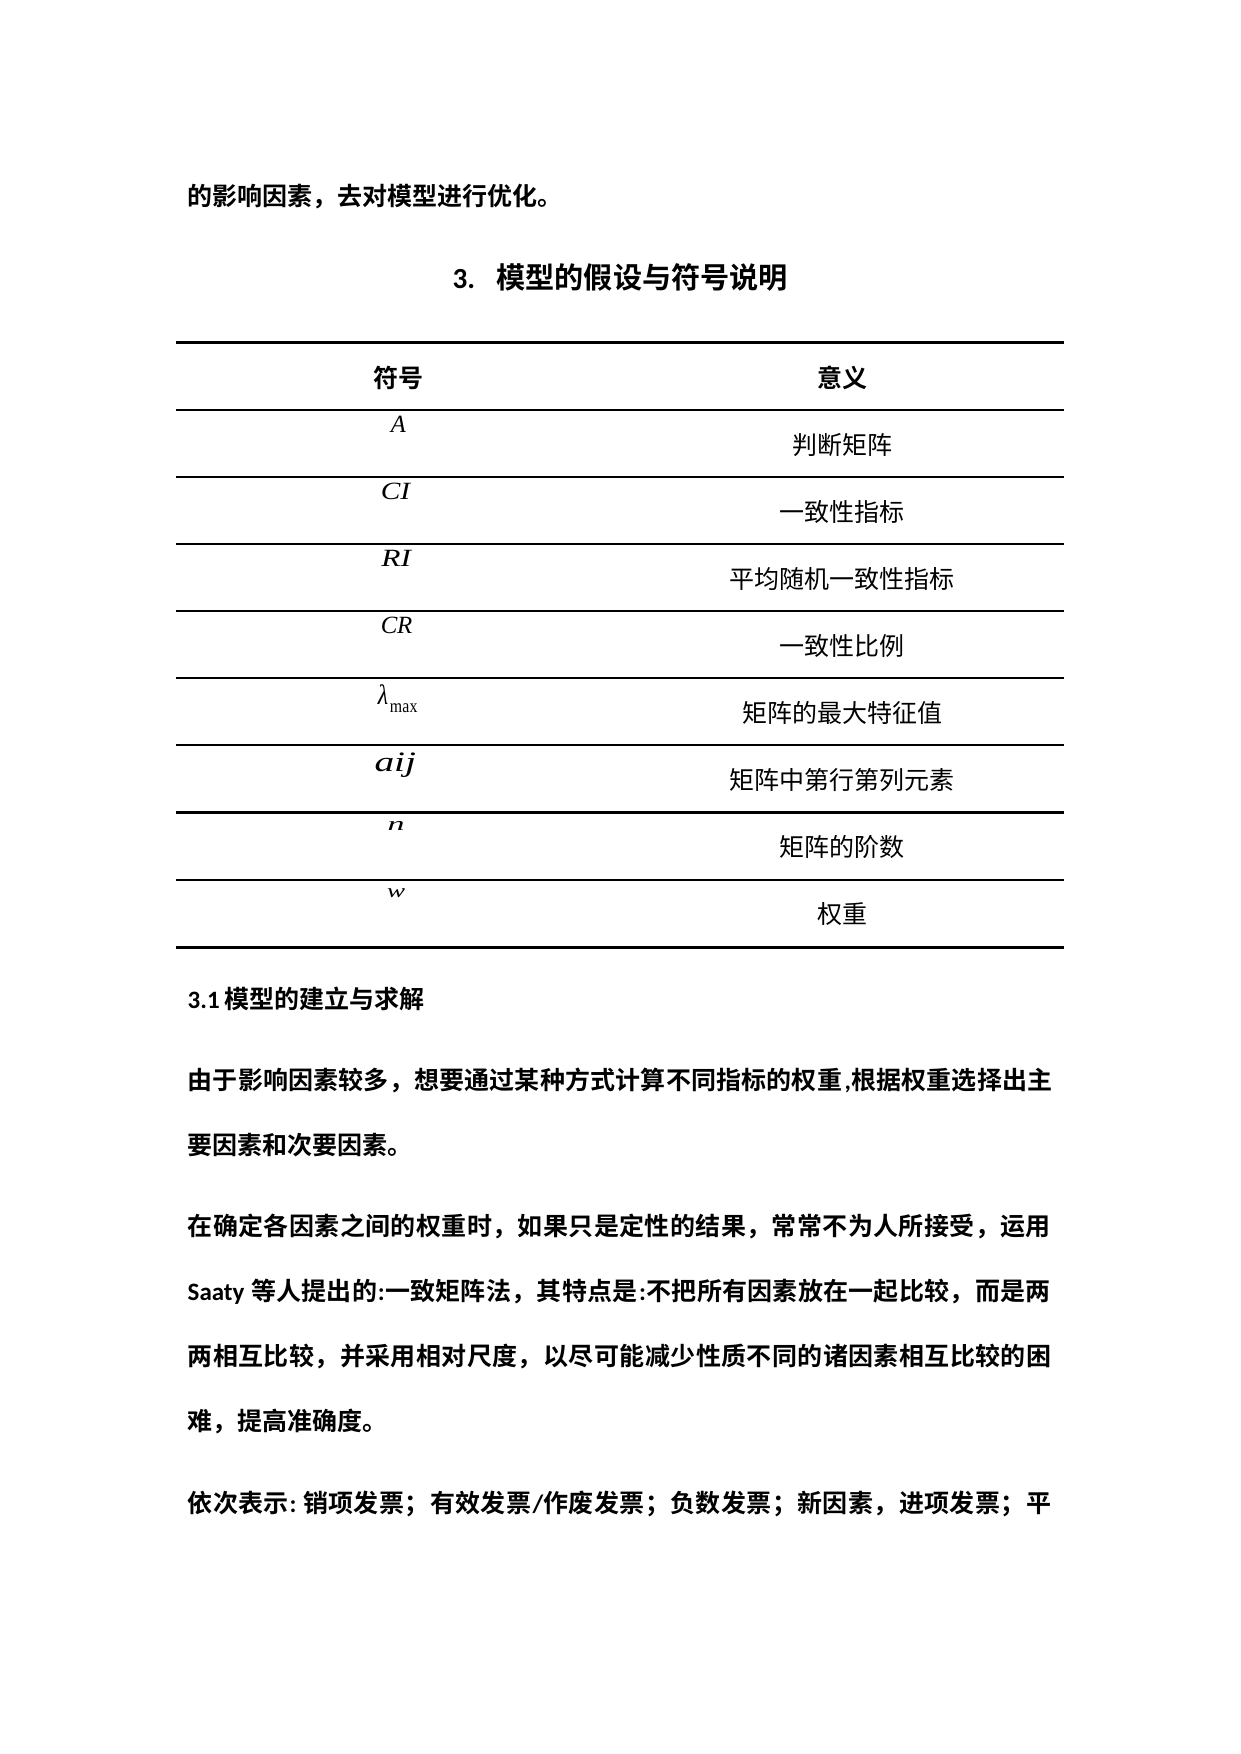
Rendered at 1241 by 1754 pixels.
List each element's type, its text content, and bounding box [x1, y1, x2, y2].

table_cell 矩阵中第行第列元素 [620, 746, 1064, 811]
table_cell 矩阵的阶数 [620, 814, 1064, 878]
table_cell [176, 746, 620, 811]
table_header 意义 [620, 344, 1064, 409]
table_cell [176, 814, 620, 878]
table_cell 平均随机一致性指标 [620, 545, 1064, 610]
text 3.1模型的建立与求解 [187, 965, 1053, 1030]
table_cell [176, 411, 620, 476]
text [187, 162, 1053, 227]
table_cell 一致性指标 [620, 478, 1064, 543]
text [187, 1469, 1053, 1534]
table_header 符号 [176, 344, 620, 409]
table_cell [176, 478, 620, 543]
table_cell 权重 [620, 881, 1064, 946]
text 由于影响因素较多，想要通过某种方式计算不同指标的权重,根据权重选择出主要因素和次要因素。 [187, 1046, 1053, 1176]
table_cell [176, 881, 620, 946]
text 在确定各因素之间的权重时，如果只是定性的结果，常常不为人所接受，运用Saaty 等人提出的:一致矩阵法，其特点是:不把所有因素放在一起比较，而是两两相互比较，并采用相对尺度，以尽可能减少性质不同的诸因素相互比较的困难，提高准确度。 [187, 1192, 1053, 1452]
table_cell [176, 679, 620, 744]
table_cell [176, 612, 620, 677]
table_cell 一致性比例 [620, 612, 1064, 677]
table_cell [176, 545, 620, 610]
list 模型的假设与符号说明 [187, 243, 1053, 308]
table_cell 矩阵的最大特征值 [620, 679, 1064, 744]
table_cell 判断矩阵 [620, 411, 1064, 476]
